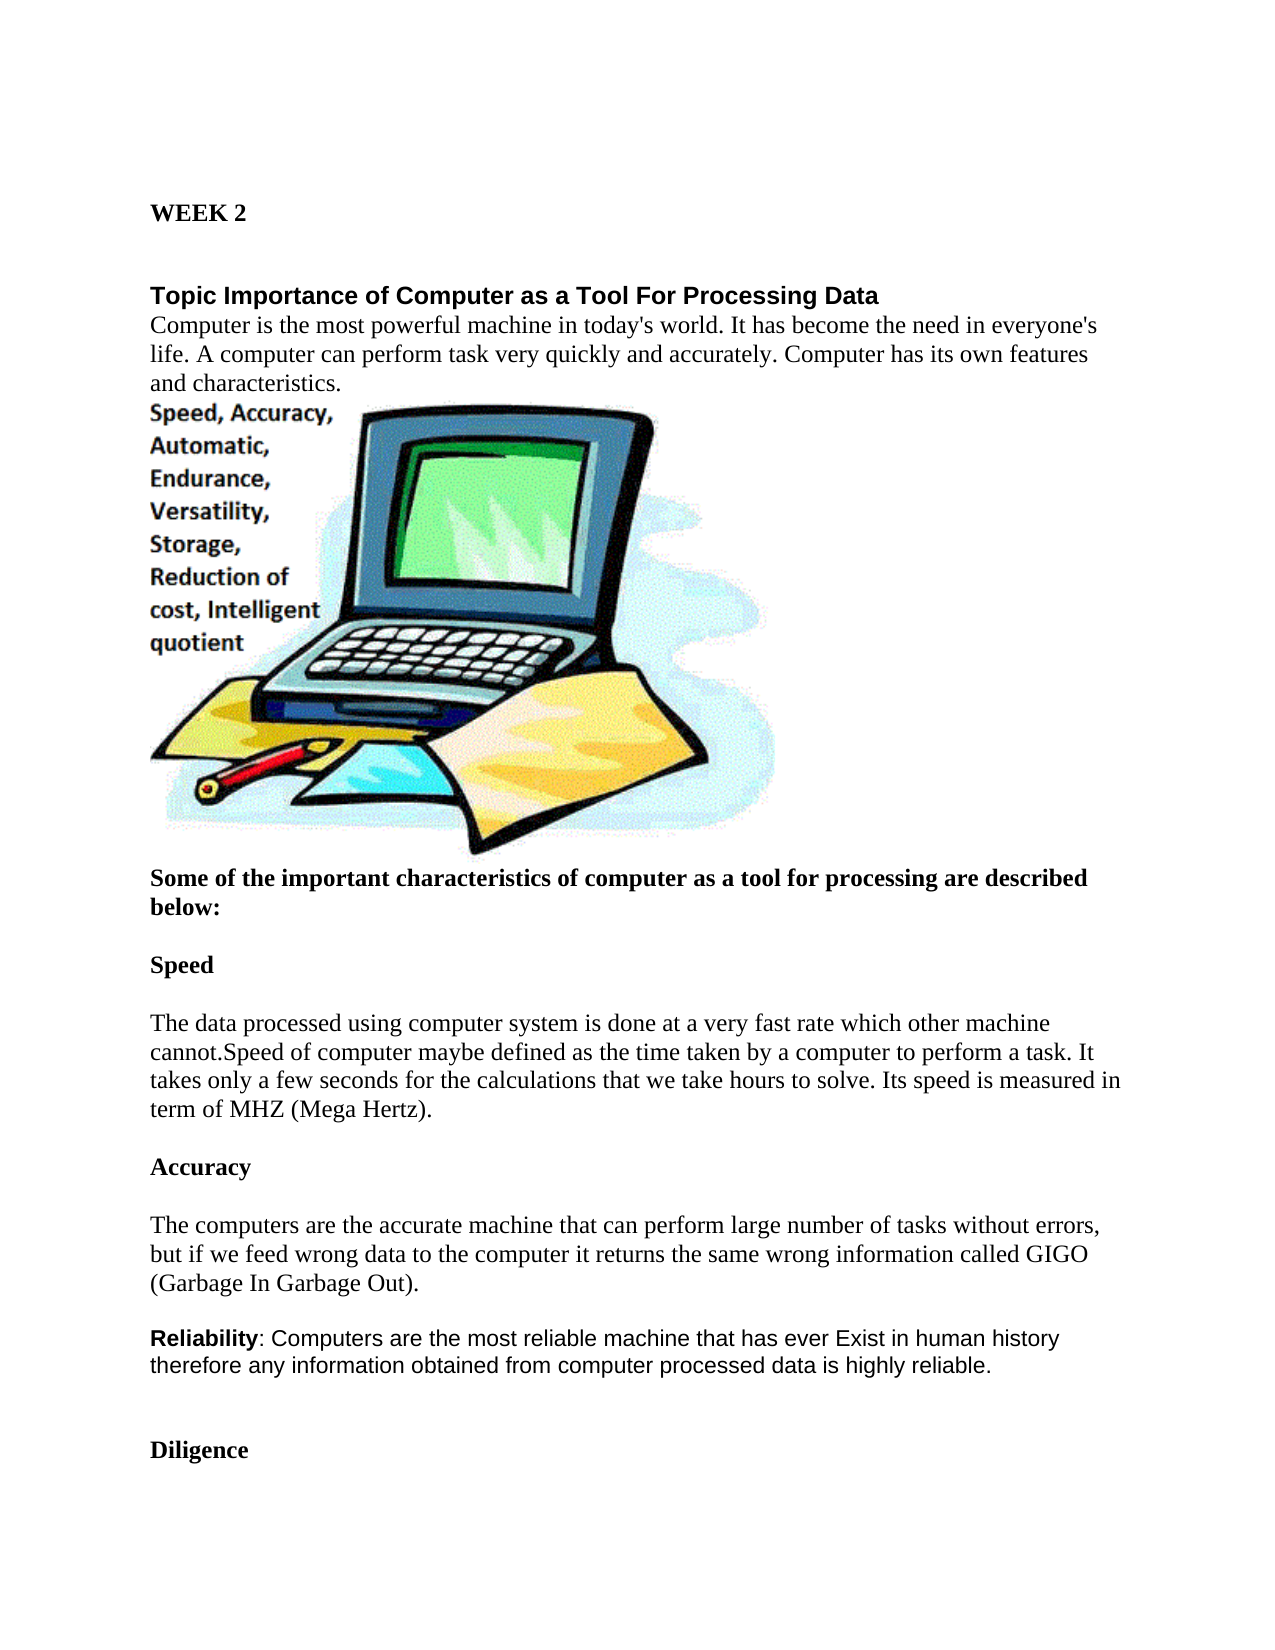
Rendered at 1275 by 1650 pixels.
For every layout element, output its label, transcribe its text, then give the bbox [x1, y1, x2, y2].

text Topic Importance of Computer as a Tool For Processing Data Computer is the most powerful machine in today's world. It has become the need in everyone's life. A computer can perform task very quickly and accurately. Computer has its own features and characteristics. [150, 245, 1125, 396]
text The data processed using computer system is done at a very fast rate which other machine cannot.Speed of computer maybe defined as the time taken by a computer to perform a task. It takes only a few seconds for the calculations that we take hours to solve. Its speed is measured in term of MHZ (Mega Hertz). [150, 1008, 1125, 1123]
picture [150, 396, 775, 864]
text Reliability: Computers are the most reliable machine that has ever Exist in human history therefore any information obtained from computer processed data is highly reliable. [150, 1325, 1125, 1406]
text Speed [150, 950, 1125, 979]
text WEEK 2 [150, 198, 1125, 226]
text Diligence [150, 1435, 1125, 1464]
text Accuracy [150, 1152, 1125, 1181]
text Some of the important characteristics of computer as a tool for processing are described below: [150, 863, 1125, 921]
text The computers are the accurate machine that can perform large number of tasks without errors, but if we feed wrong data to the computer it returns the same wrong information called GIGO (Garbage In Garbage Out). [150, 1210, 1125, 1296]
